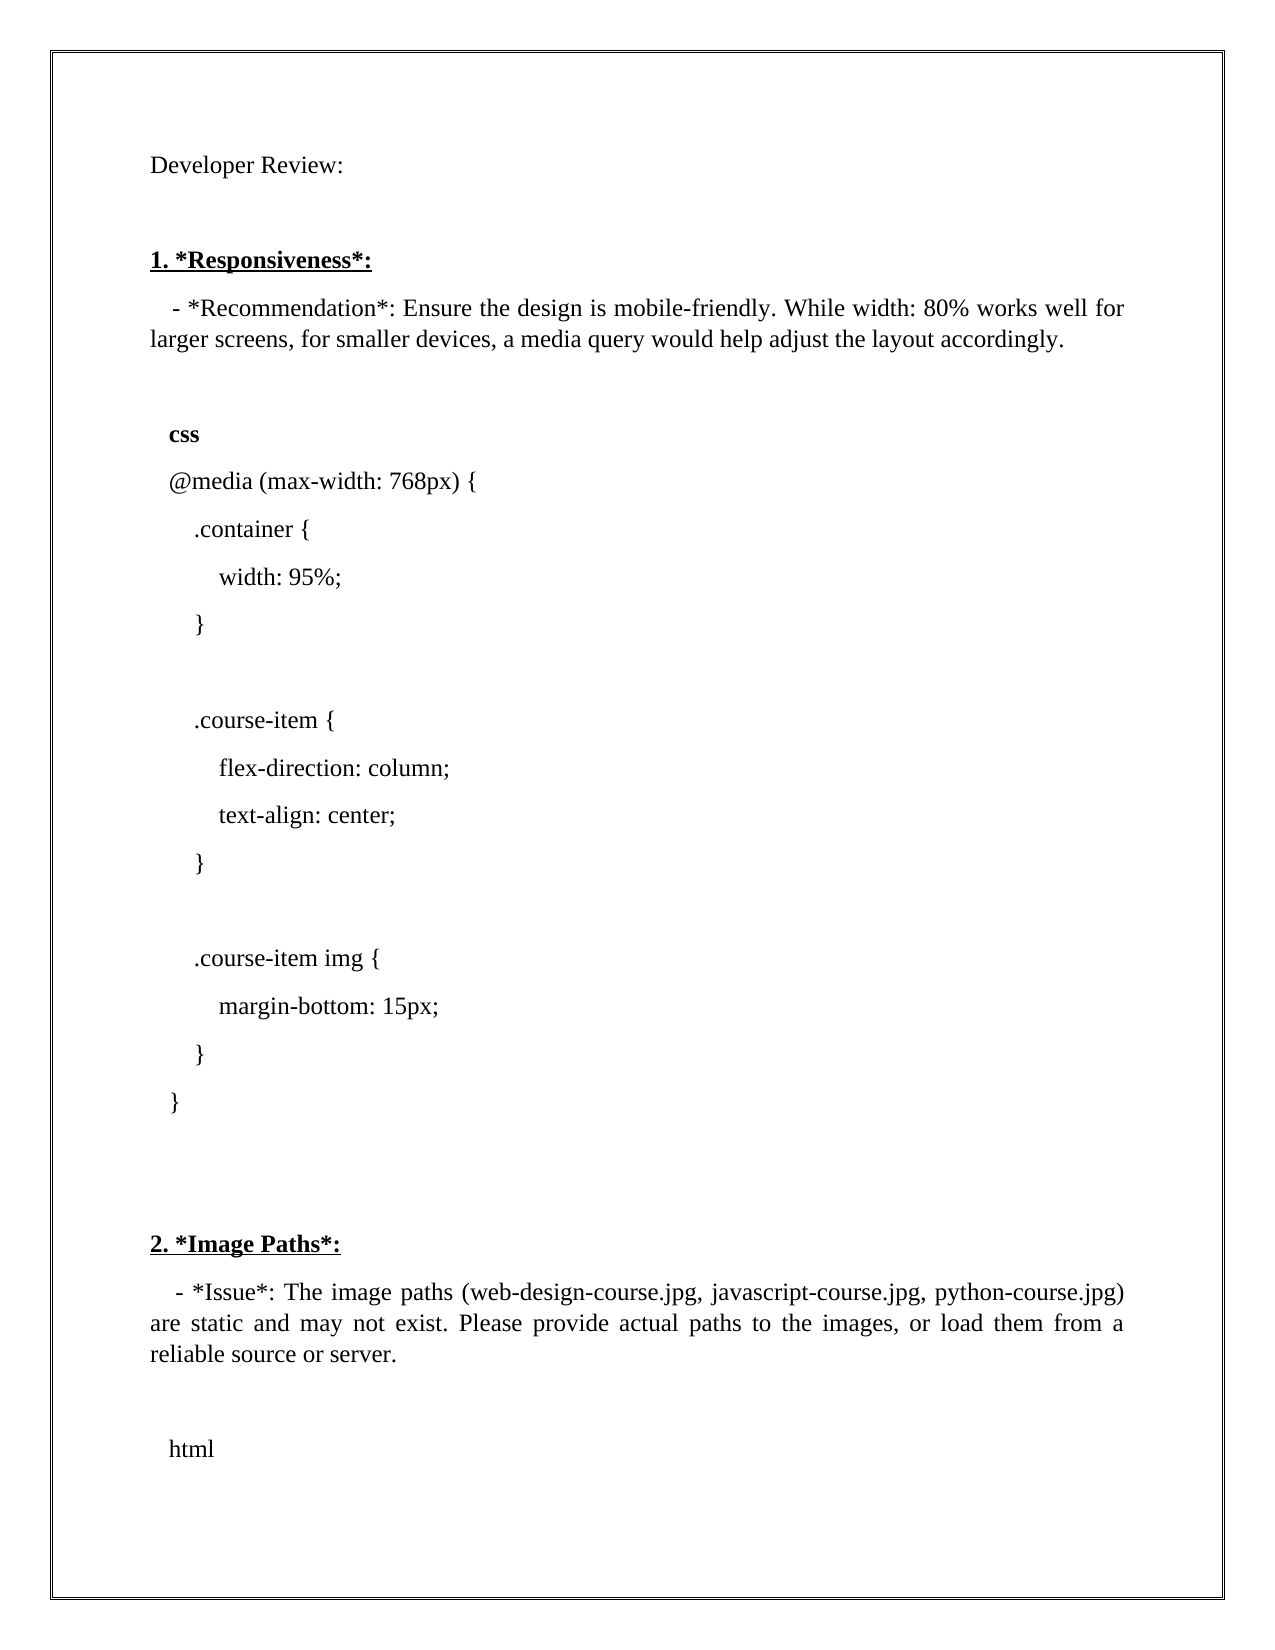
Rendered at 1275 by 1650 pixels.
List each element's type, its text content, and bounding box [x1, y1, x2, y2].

text 2. *Image Paths*: [150, 1229, 1125, 1258]
text - *Recommendation*: Ensure the design is mobile-friendly. While width: 80% works well for larger screens, for smaller devices, a media query would help adjust the layout accordingly. [150, 293, 1125, 353]
text 1. *Responsiveness*: [150, 245, 1125, 274]
text } [150, 1087, 1125, 1115]
text } [150, 1039, 1125, 1068]
text - *Issue*: The image paths (web-design-course.jpg, javascript-course.jpg, python-course.jpg) are static and may not exist. Please provide actual paths to the images, or load them from a reliable source or server. [150, 1277, 1125, 1367]
text flex-direction: column; [150, 753, 1125, 781]
text @media (max-width: 768px) { [150, 466, 1125, 495]
text Developer Review: [150, 150, 1125, 179]
text html [150, 1434, 1125, 1463]
text .container { [150, 514, 1125, 543]
text text-align: center; [150, 800, 1125, 829]
text margin-bottom: 15px; [150, 991, 1125, 1020]
text .course-item { [150, 705, 1125, 734]
text } [150, 609, 1125, 638]
text } [150, 848, 1125, 877]
text css [150, 419, 1125, 447]
text width: 95%; [150, 562, 1125, 591]
text .course-item img { [150, 943, 1125, 972]
